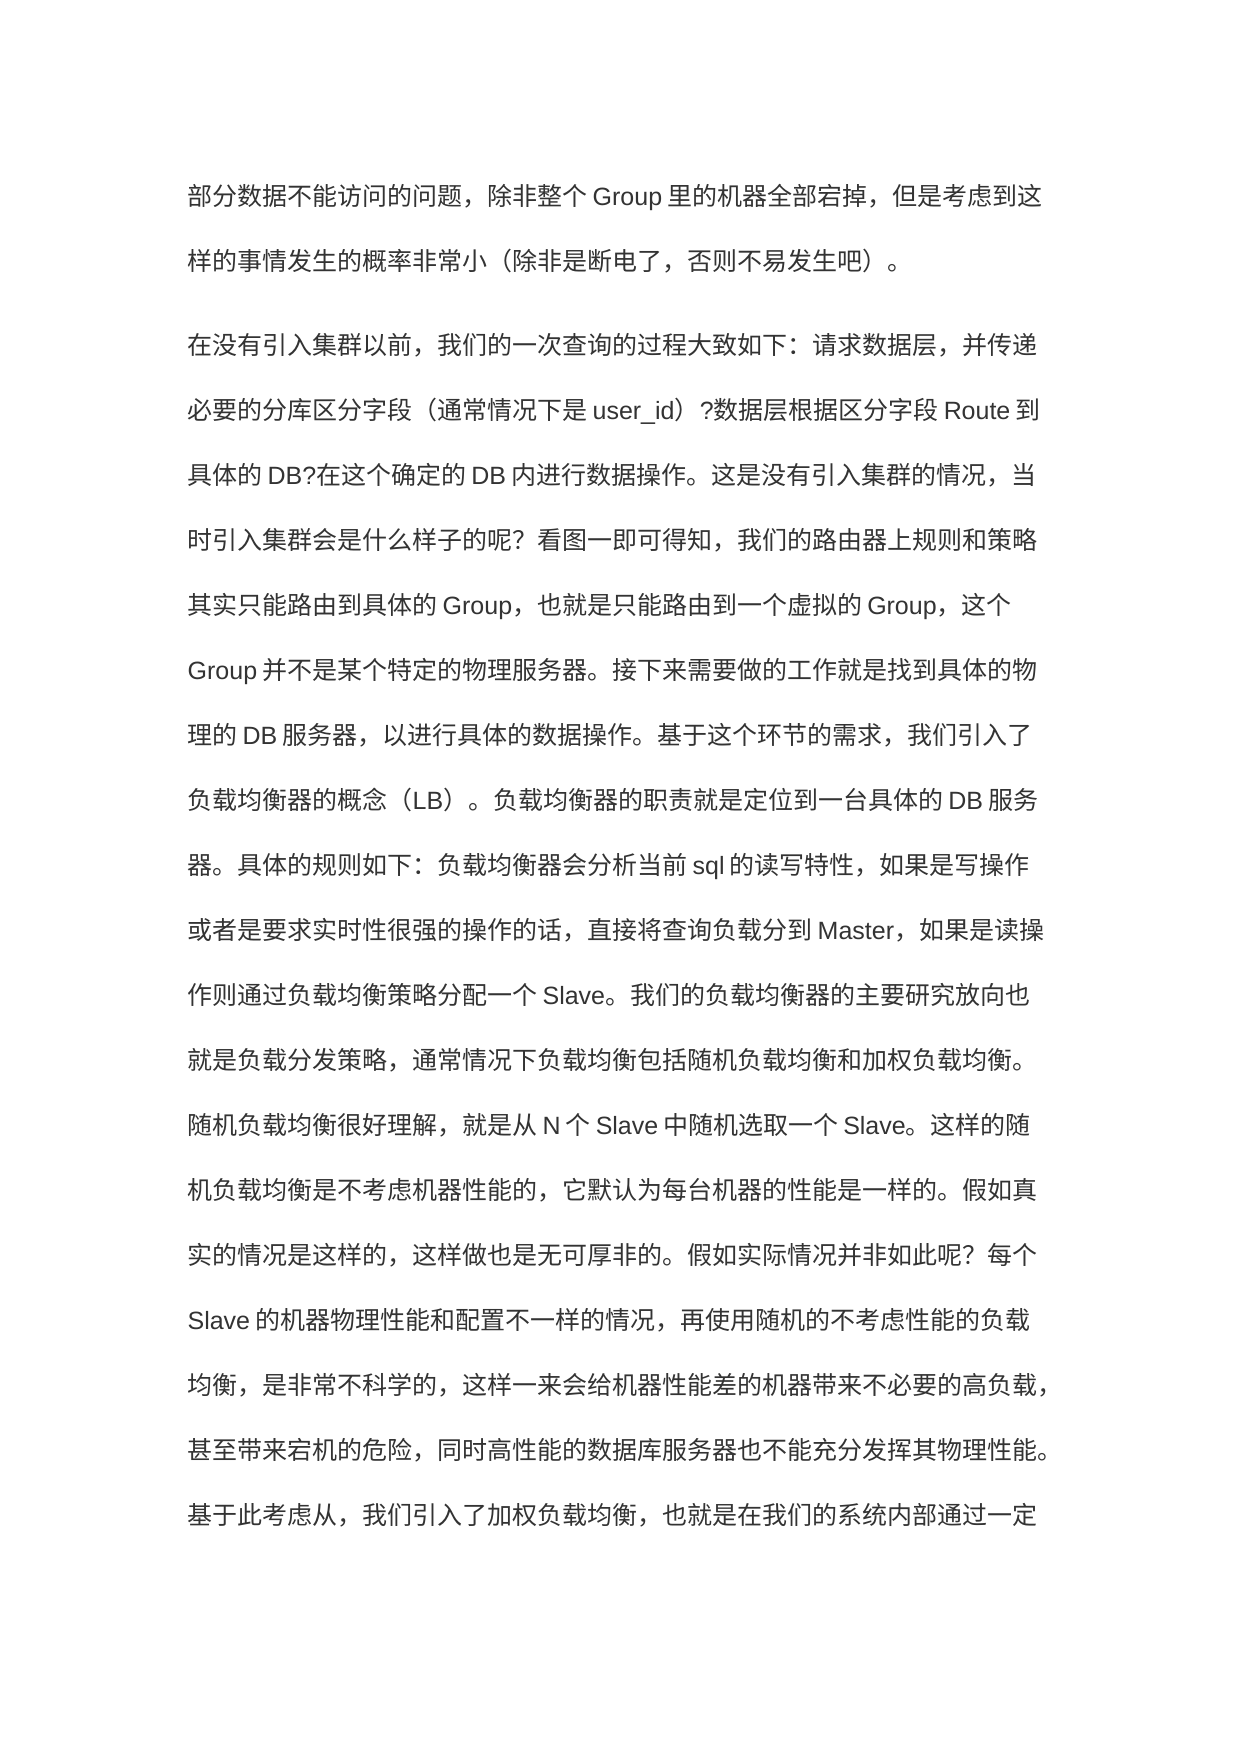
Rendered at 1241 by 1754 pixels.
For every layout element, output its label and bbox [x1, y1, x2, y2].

text [187, 162, 1053, 292]
text [187, 311, 1053, 1546]
